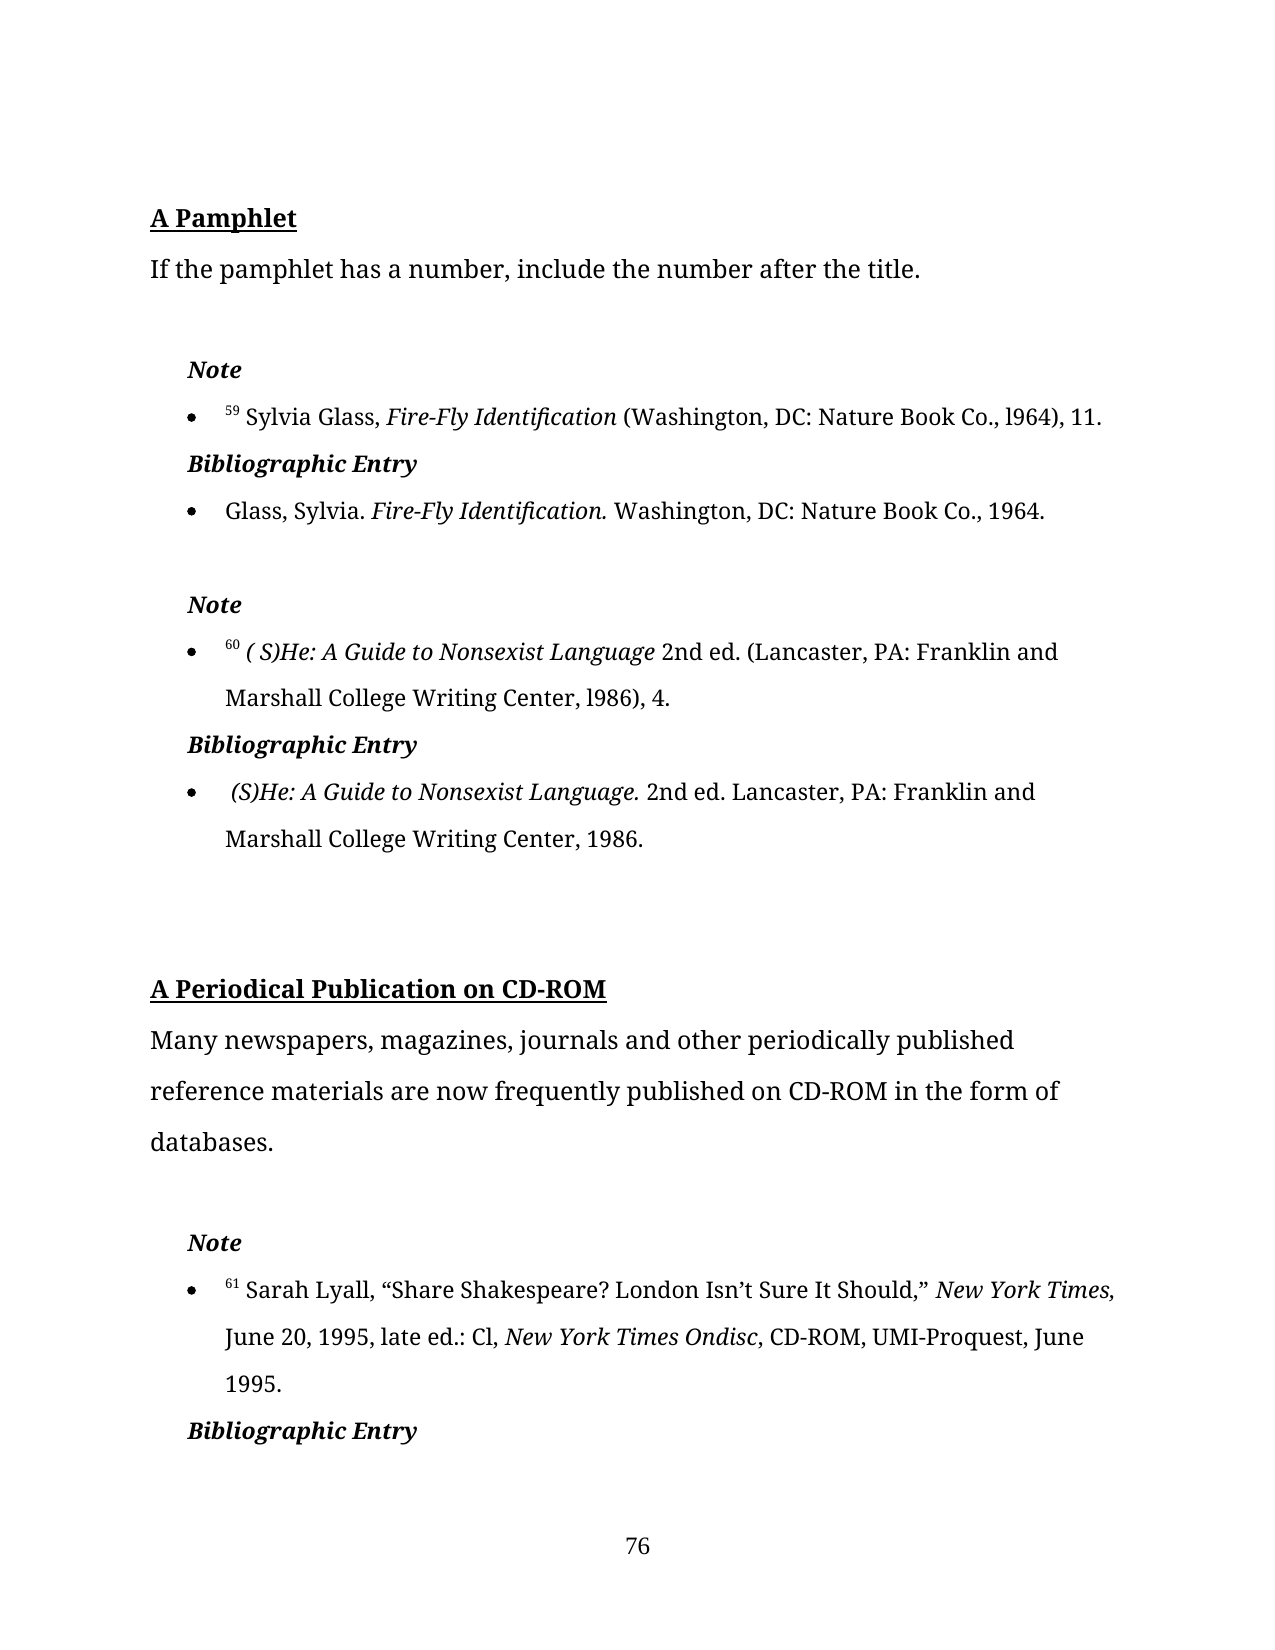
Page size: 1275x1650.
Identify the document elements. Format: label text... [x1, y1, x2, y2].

list 59 Sylvia Glass, Fire-Fly Identification (Washington, DC: Nature Book Co., l964), 11. [187, 401, 1125, 432]
text Bibliographic Entry [187, 729, 1125, 760]
text Bibliographic Entry [187, 448, 1125, 479]
text Many newspapers, magazines, journals and other periodically published reference materials are now frequently published on CD-ROM in the form of databases. [150, 1023, 1125, 1159]
text Note [150, 354, 1125, 385]
list 60 ( S)He: A Guide to Nonsexist Language 2nd ed. (Lancaster, PA: Franklin and Marshall College Writing Center, l986), 4. [187, 635, 1125, 713]
list Glass, Sylvia. Fire-Fly Identification. Washington, DC: Nature Book Co., 1964. [187, 495, 1125, 526]
text A Pamphlet [150, 201, 1125, 235]
list (S)He: A Guide to Nonsexist Language. 2nd ed. Lancaster, PA: Franklin and Marshall College Writing Center, 1986. [187, 776, 1125, 854]
text Note [150, 1227, 1125, 1258]
text Bibliographic Entry [187, 1414, 1125, 1446]
text Note [150, 588, 1125, 620]
list 61 Sarah Lyall, “Share Shakespeare? London Isn’t Sure It Should,” New York Times, June 20, 1995, late ed.: Cl, New York Times Ondisc, CD-ROM, UMI-Proquest, June 1995. [187, 1274, 1125, 1399]
text A Periodical Publication on CD-ROM [150, 972, 1125, 1006]
text If the pamphlet has a number, include the number after the title. [150, 252, 1125, 286]
